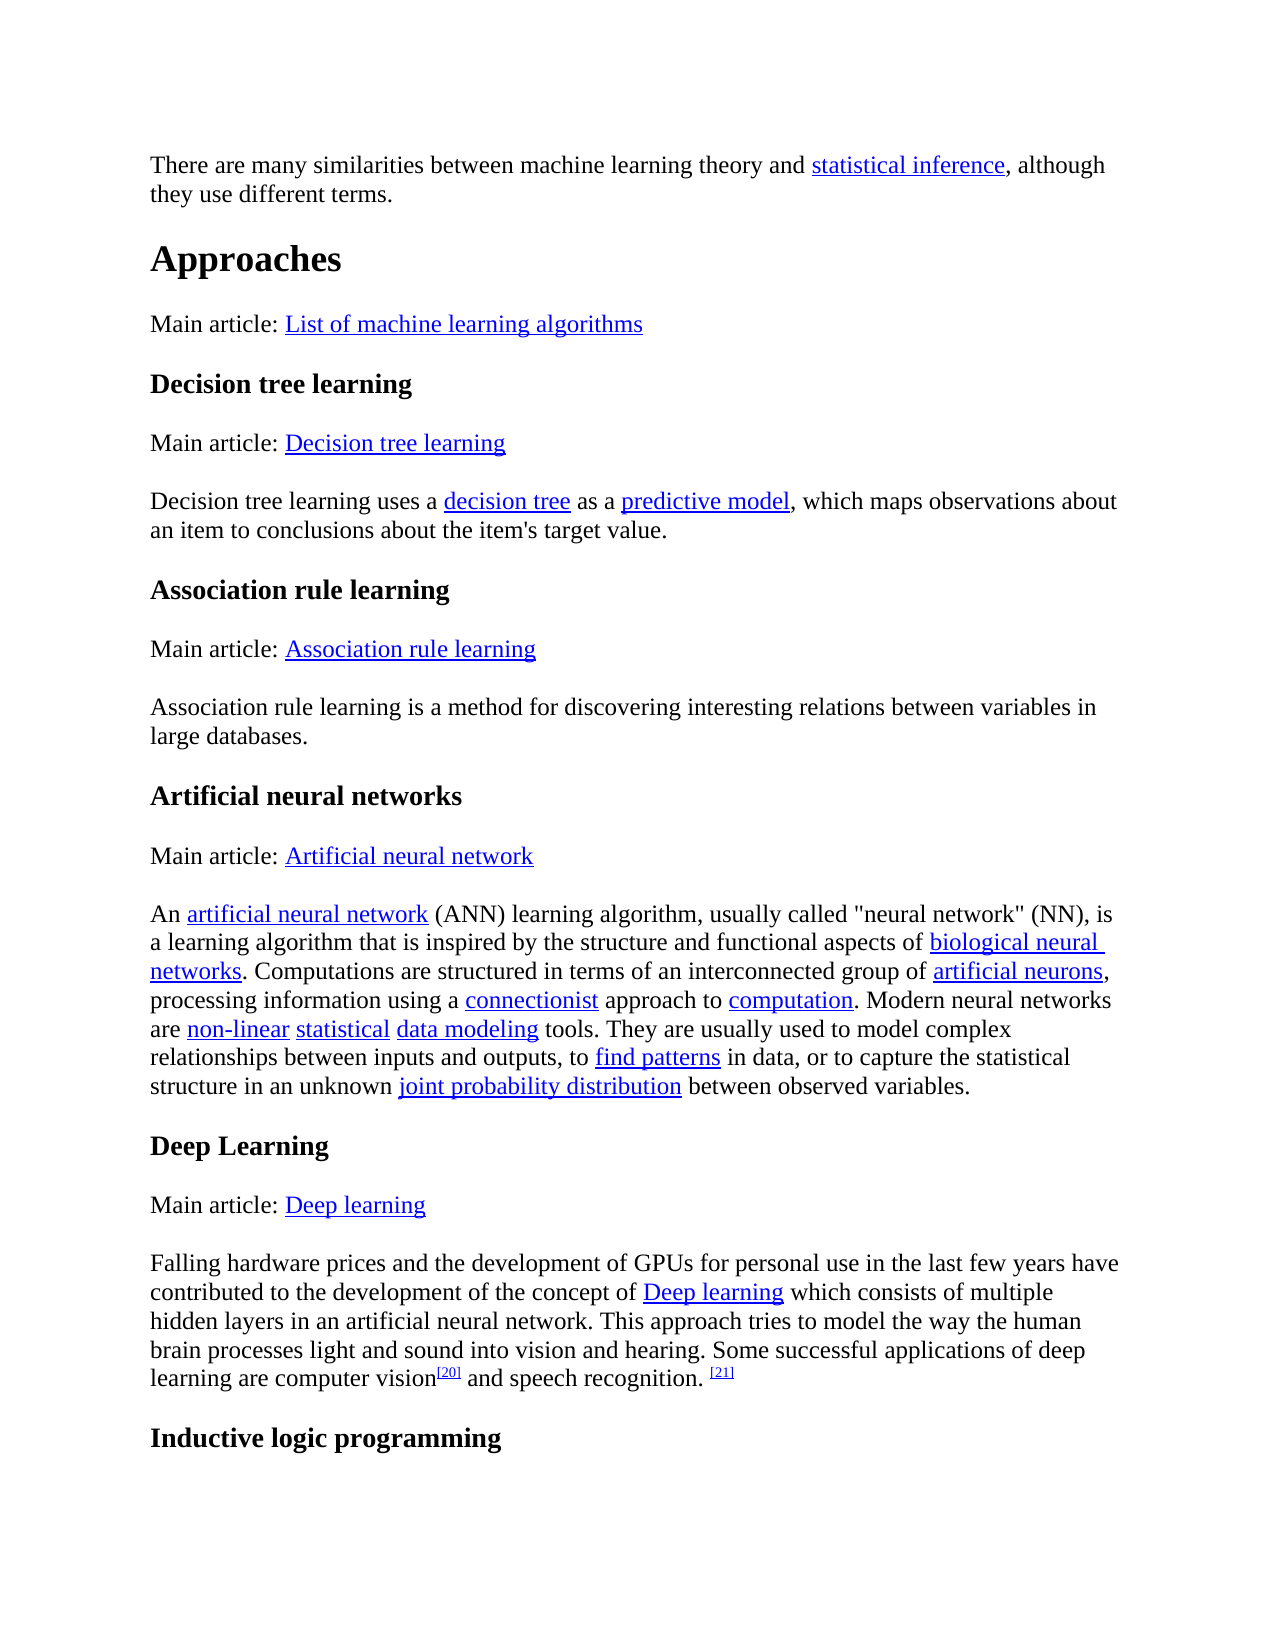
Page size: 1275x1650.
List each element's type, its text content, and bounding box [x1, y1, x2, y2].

text Main article: List of machine learning algorithms [150, 309, 1125, 338]
text Approaches [150, 237, 1125, 280]
text Inductive logic programming [150, 1421, 1125, 1454]
text Artificial neural networks [150, 779, 1125, 812]
text Association rule learning is a method for discovering interesting relations between variables in large databases. [150, 692, 1125, 750]
text Decision tree learning [150, 367, 1125, 399]
text Main article: Association rule learning [150, 634, 1125, 663]
text An artificial neural network (ANN) learning algorithm, usually called "neural network" (NN), is a learning algorithm that is inspired by the structure and functional aspects of biological neural networks. Computations are structured in terms of an interconnected group of artificial neurons, processing information using a connectionist approach to computation. Modern neural networks are non-linear statistical data modeling tools. They are usually used to model complex relationships between inputs and outputs, to find patterns in data, or to capture the statistical structure in an unknown joint probability distribution between observed variables. [150, 899, 1125, 1100]
text Main article: Deep learning [150, 1191, 1125, 1219]
text There are many similarities between machine learning theory and statistical inference, although they use different terms. [150, 150, 1125, 207]
text Falling hardware prices and the development of GPUs for personal use in the last few years have contributed to the development of the concept of Deep learning which consists of multiple hidden layers in an artificial neural network. This approach tries to model the way the human brain processes light and sound into vision and hearing. Some successful applications of deep learning are computer vision[20] and speech recognition. [21] [150, 1248, 1125, 1392]
text Association rule learning [150, 573, 1125, 605]
text Decision tree learning uses a decision tree as a predictive model, which maps observations about an item to conclusions about the item's target value. [150, 486, 1125, 544]
text Main article: Artificial neural network [150, 841, 1125, 869]
text Main article: Decision tree learning [150, 428, 1125, 457]
text Deep Learning [150, 1129, 1125, 1161]
